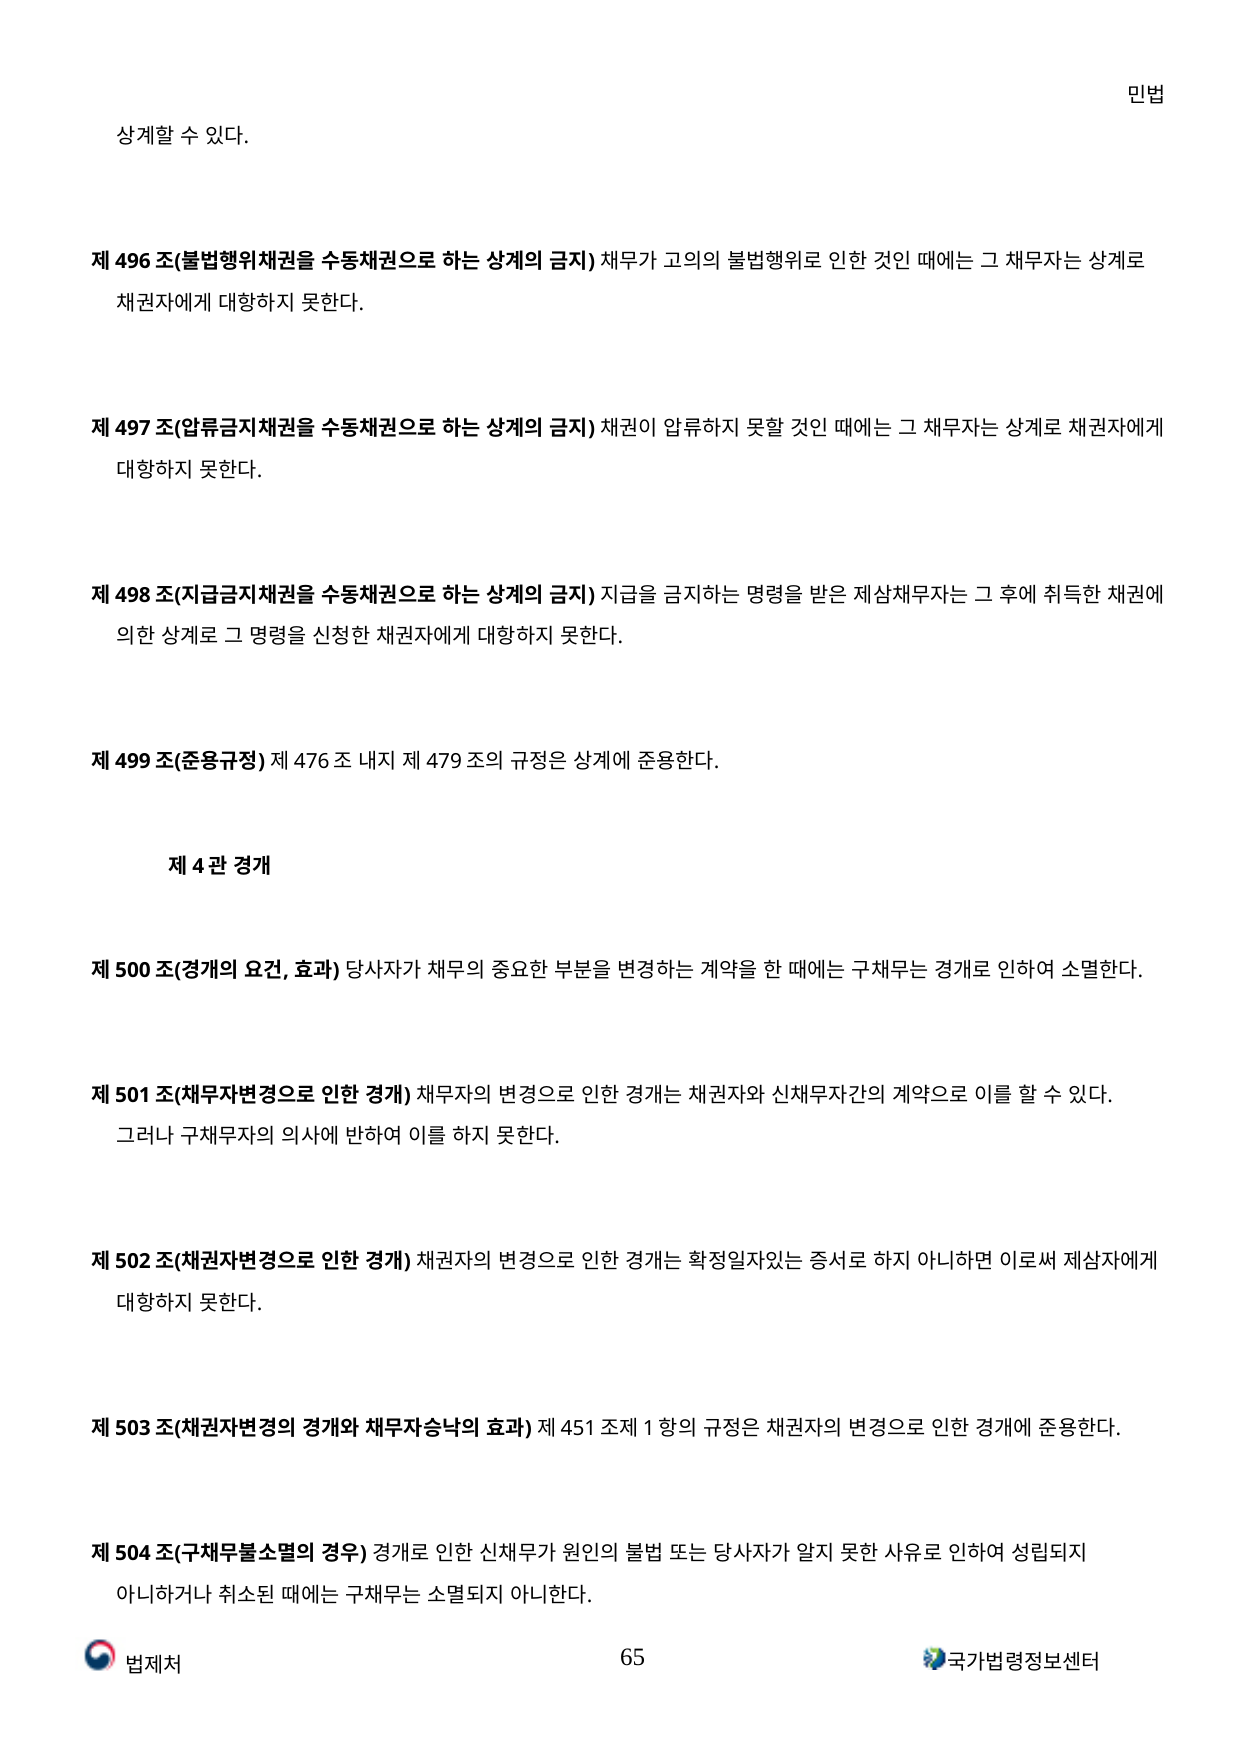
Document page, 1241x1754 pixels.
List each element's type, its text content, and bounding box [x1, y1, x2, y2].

text 제501조(채무자변경으로 인한 경개) 채무자의 변경으로 인한 경개는 채권자와 신채무자간의 계약으로 이를 할 수 있다. 그러나 구채무자의 의사에 반하여 이를 하지 못한다. [92, 1067, 1165, 1150]
text 제499조(준용규정) 제476조 내지 제479조의 규정은 상계에 준용한다. [92, 733, 1165, 775]
text 제498조(지급금지채권을 수동채권으로 하는 상계의 금지) 지급을 금지하는 명령을 받은 제삼채무자는 그 후에 취득한 채권에 의한 상계로 그 명령을 신청한 채권자에게 대항하지 못한다. [92, 567, 1165, 650]
text 제503조(채권자변경의 경개와 채무자승낙의 효과) 제451조제1항의 규정은 채권자의 변경으로 인한 경개에 준용한다. [92, 1400, 1165, 1442]
text 제497조(압류금지채권을 수동채권으로 하는 상계의 금지) 채권이 압류하지 못할 것인 때에는 그 채무자는 상계로 채권자에게 대항하지 못한다. [92, 400, 1165, 483]
picture [892, 1637, 948, 1670]
picture [75, 1637, 126, 1673]
text 제500조(경개의 요건, 효과) 당사자가 채무의 중요한 부분을 변경하는 계약을 한 때에는 구채무는 경개로 인하여 소멸한다. [92, 942, 1165, 983]
text 제4관 경개 [169, 837, 1165, 879]
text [92, 108, 1165, 150]
text 제502조(채권자변경으로 인한 경개) 채권자의 변경으로 인한 경개는 확정일자있는 증서로 하지 아니하면 이로써 제삼자에게 대항하지 못한다. [92, 1233, 1165, 1317]
text 제504조(구채무불소멸의 경우) 경개로 인한 신채무가 원인의 불법 또는 당사자가 알지 못한 사유로 인하여 성립되지 아니하거나 취소된 때에는 구채무는 소멸되지 아니한다. [92, 1525, 1165, 1608]
text 제496조(불법행위채권을 수동채권으로 하는 상계의 금지) 채무가 고의의 불법행위로 인한 것인 때에는 그 채무자는 상계로 채권자에게 대항하지 못한다. [92, 233, 1165, 317]
